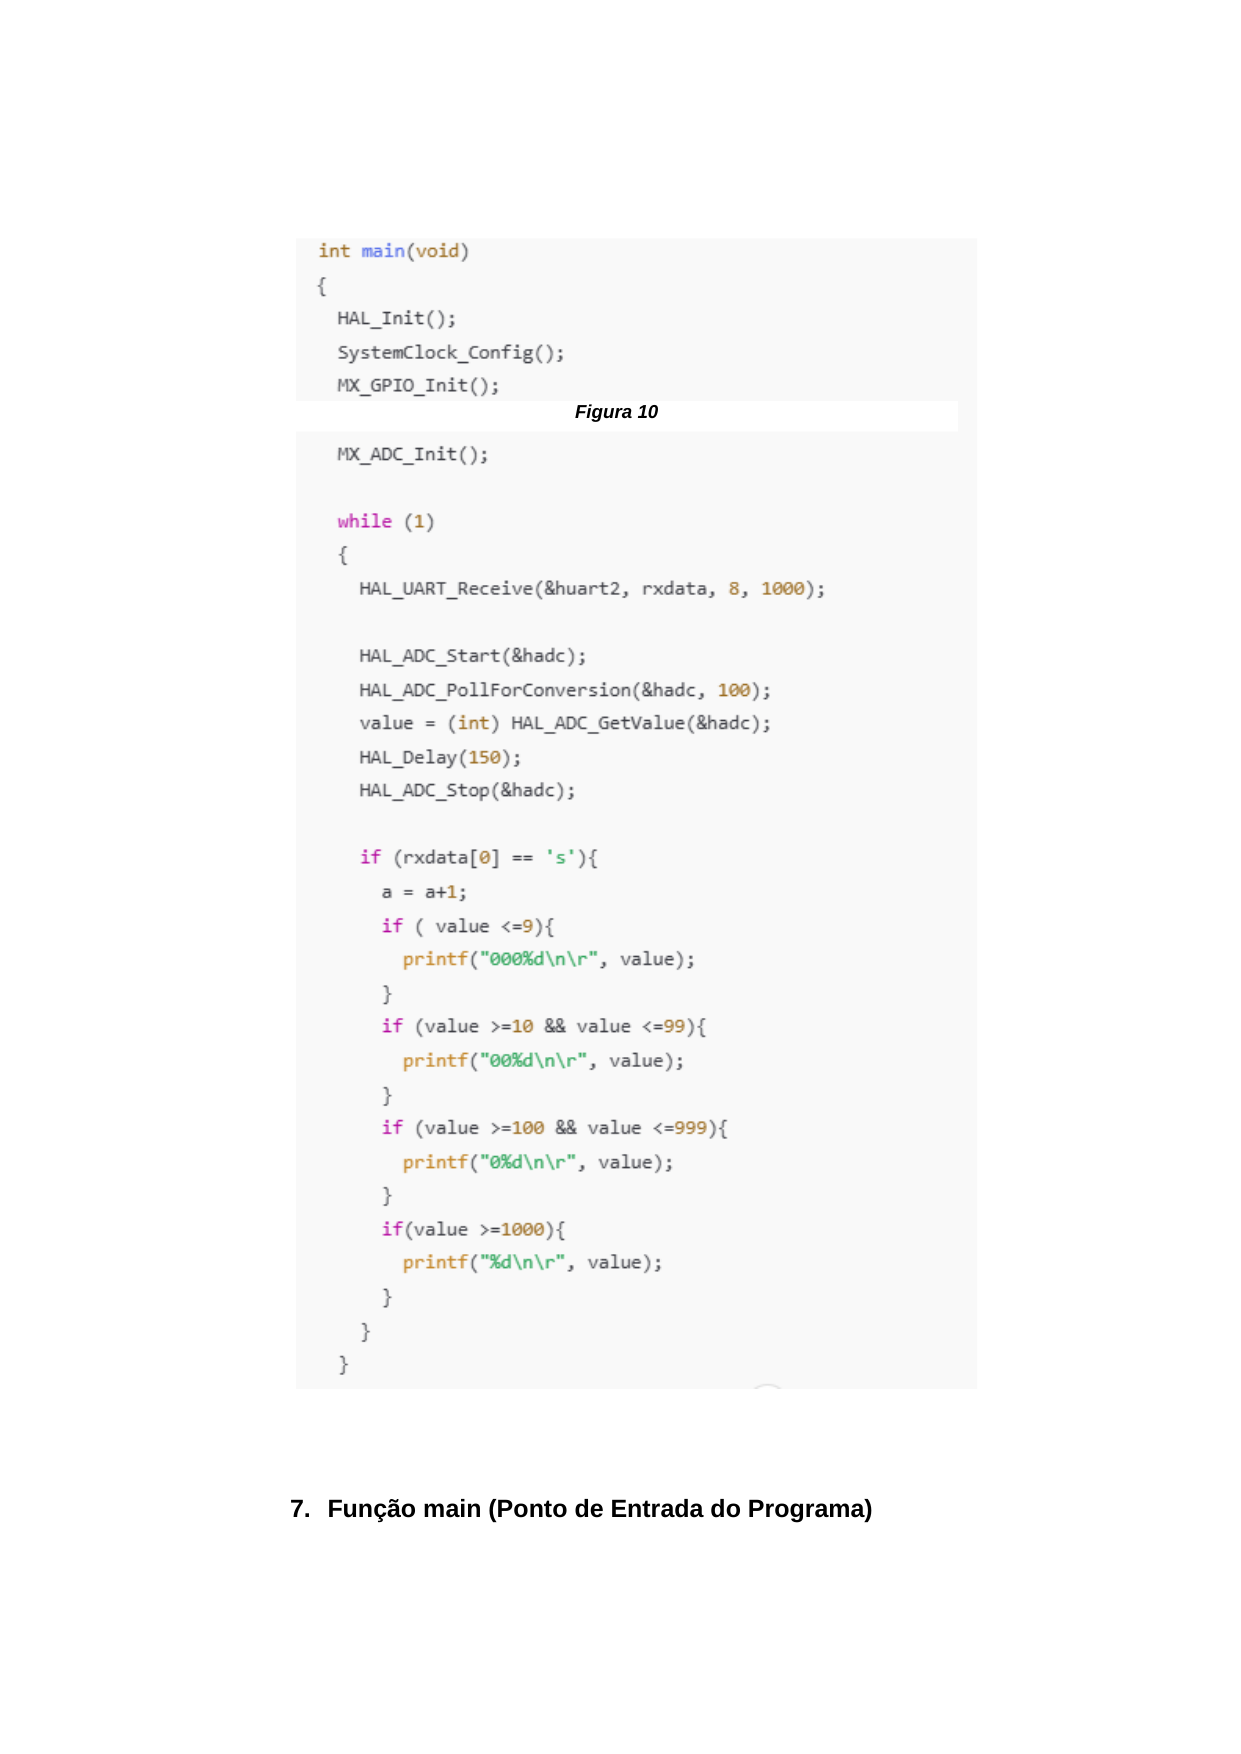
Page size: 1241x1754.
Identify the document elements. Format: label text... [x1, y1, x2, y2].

picture [296, 237, 978, 1389]
list Função main (Ponto de Entrada do Programa) [290, 1494, 1122, 1523]
